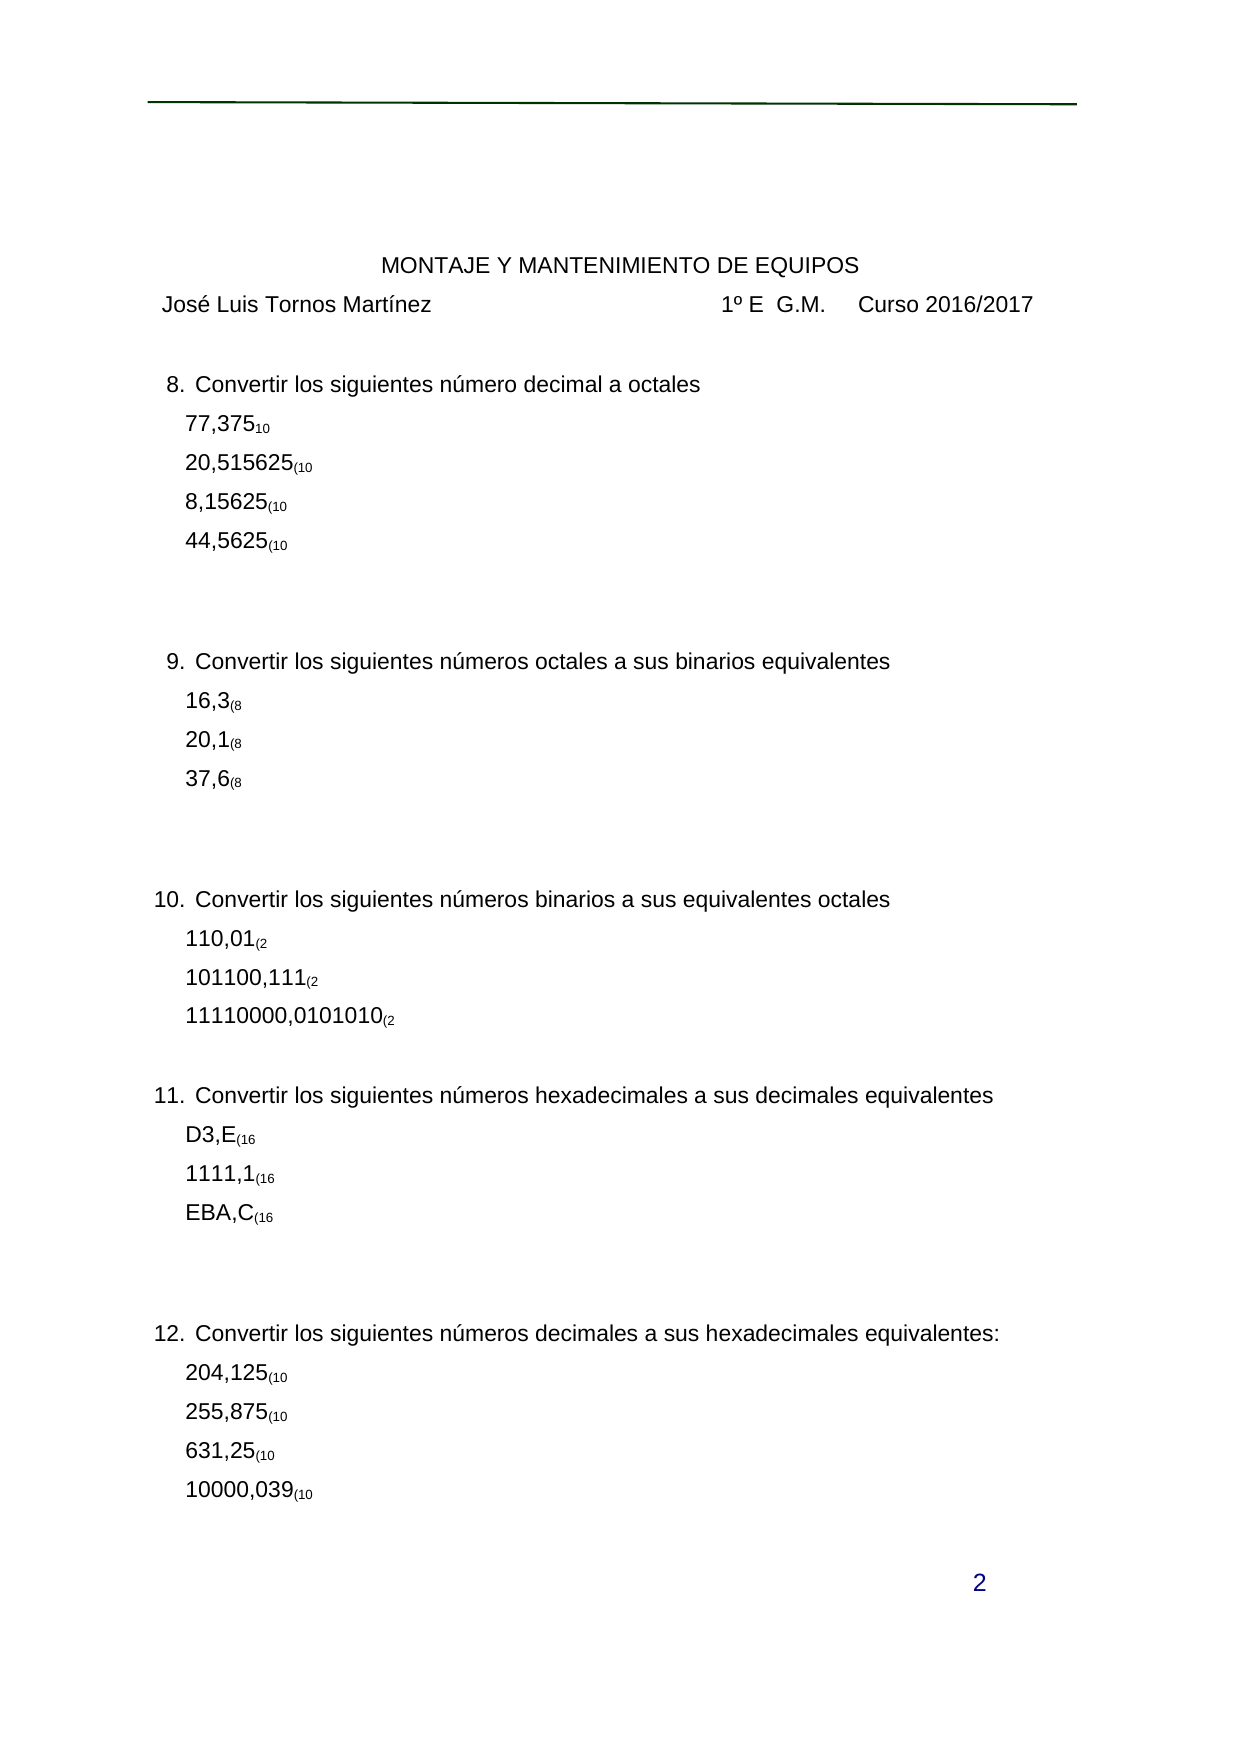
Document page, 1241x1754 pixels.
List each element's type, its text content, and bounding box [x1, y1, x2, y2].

text 110,01(2 [185, 925, 1092, 951]
text 37,6(8 [185, 764, 1092, 791]
text 20,515625(10 [185, 449, 1092, 475]
text 16,3(8 [185, 687, 1092, 713]
text 11110000,0101010(2 [185, 1002, 1092, 1029]
text 44,5625(10 [185, 527, 1092, 553]
list Convertir los siguientes números hexadecimales a sus decimales equivalentes [185, 1082, 1092, 1109]
list Convertir los siguientes números octales a sus binarios equivalentes [185, 648, 1092, 674]
text 77,37510 [185, 410, 1092, 436]
text 631,25(10 [185, 1437, 1092, 1463]
text EBA,C(16 [185, 1199, 1092, 1225]
text D3,E(16 [185, 1121, 1092, 1148]
text 204,125(10 [185, 1359, 1092, 1386]
text 1111,1(16 [185, 1160, 1092, 1187]
list Convertir los siguientes números decimales a sus hexadecimales equivalentes: [185, 1320, 1092, 1347]
text 8,15625(10 [185, 488, 1092, 514]
text 10000,039(10 [185, 1476, 1092, 1502]
list Convertir los siguientes número decimal a octales [185, 371, 1092, 397]
text 101100,111(2 [185, 963, 1092, 990]
list Convertir los siguientes números binarios a sus equivalentes octales [185, 886, 1092, 912]
text 255,875(10 [185, 1398, 1092, 1424]
text 20,1(8 [185, 726, 1092, 752]
